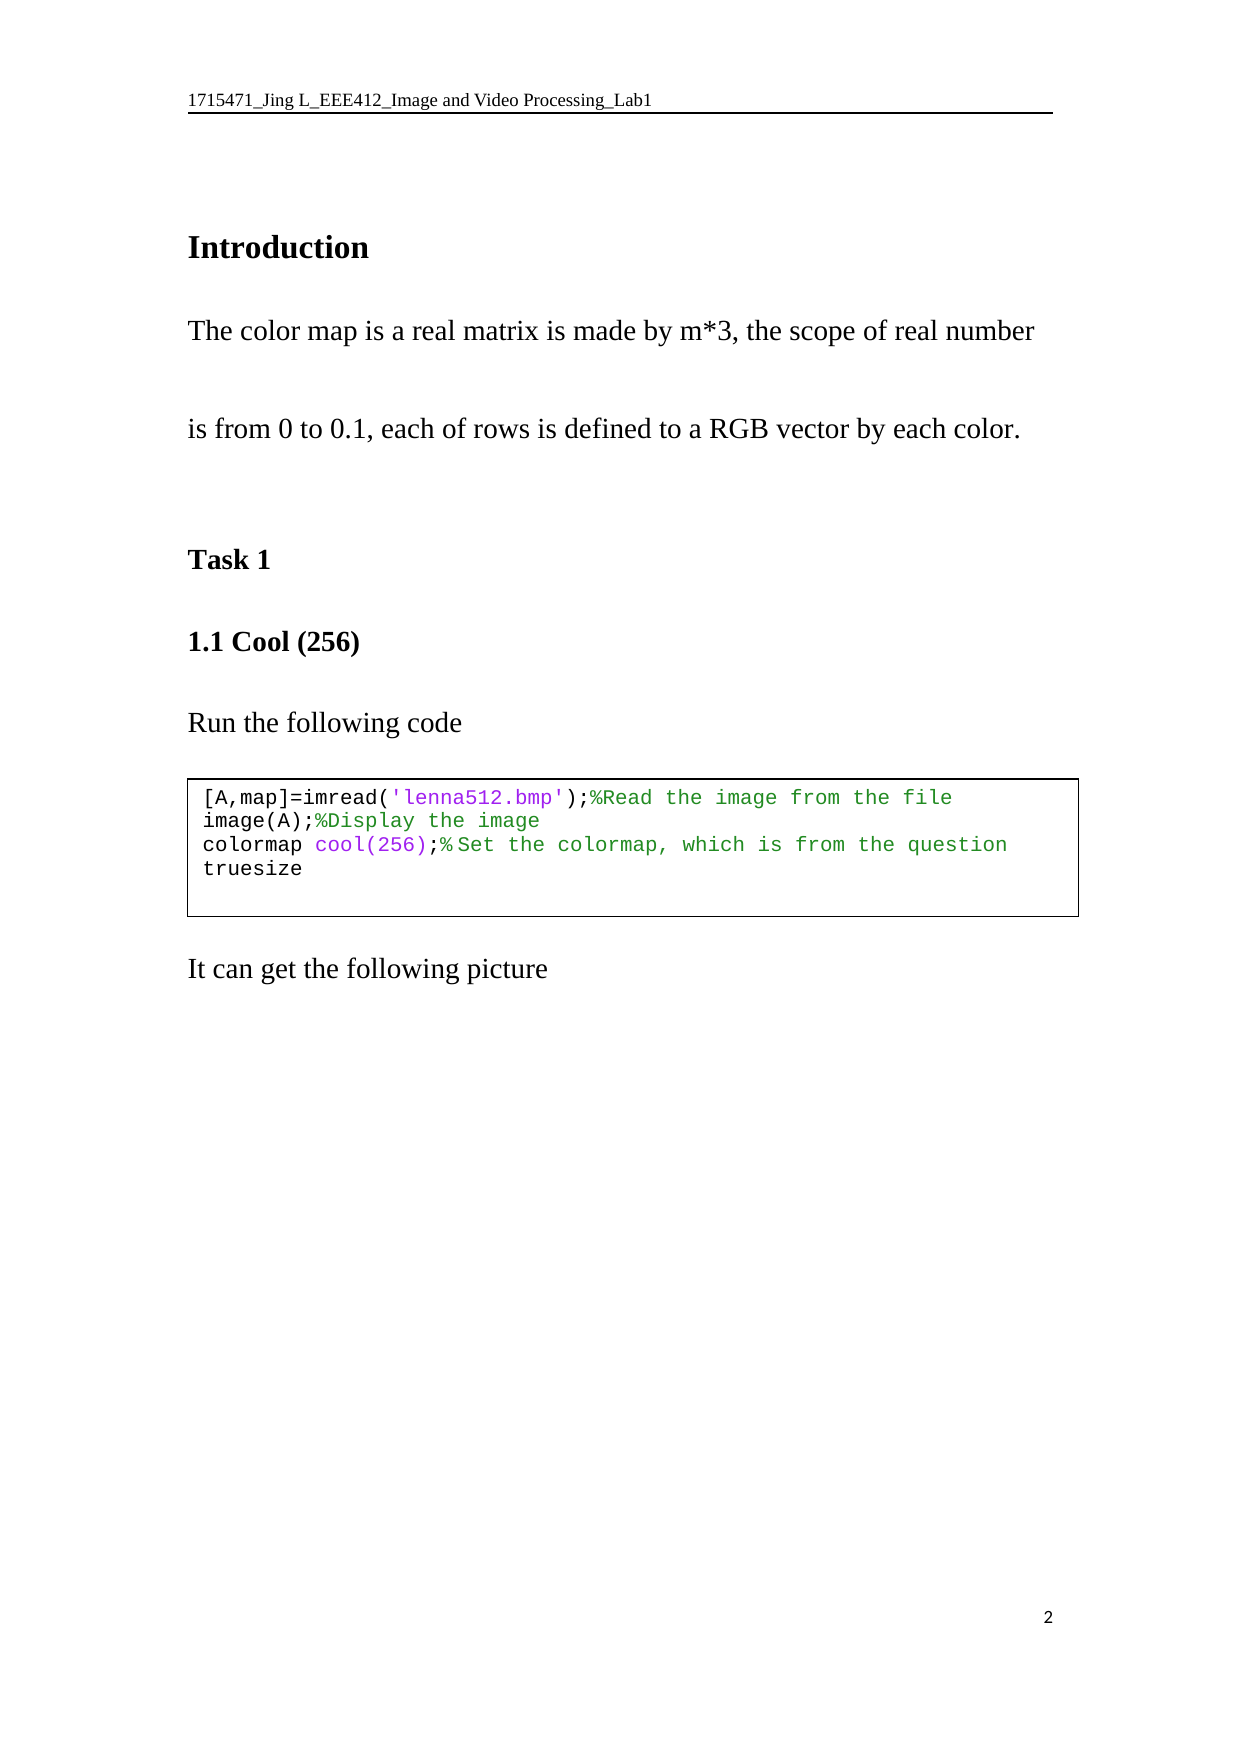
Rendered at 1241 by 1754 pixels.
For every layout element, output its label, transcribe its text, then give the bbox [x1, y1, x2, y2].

text Run the following code [187, 690, 1053, 755]
text The color map is a real matrix is made by m*3, the scope of real number is from 0 to 0.1, each of rows is defined to a RGB vector by each color. [187, 298, 1053, 460]
text Introduction [187, 214, 1053, 279]
text It can get the following picture [187, 935, 1053, 1000]
text 1.1 Cool (256) [187, 608, 1053, 673]
text Task 1 [187, 526, 1053, 591]
